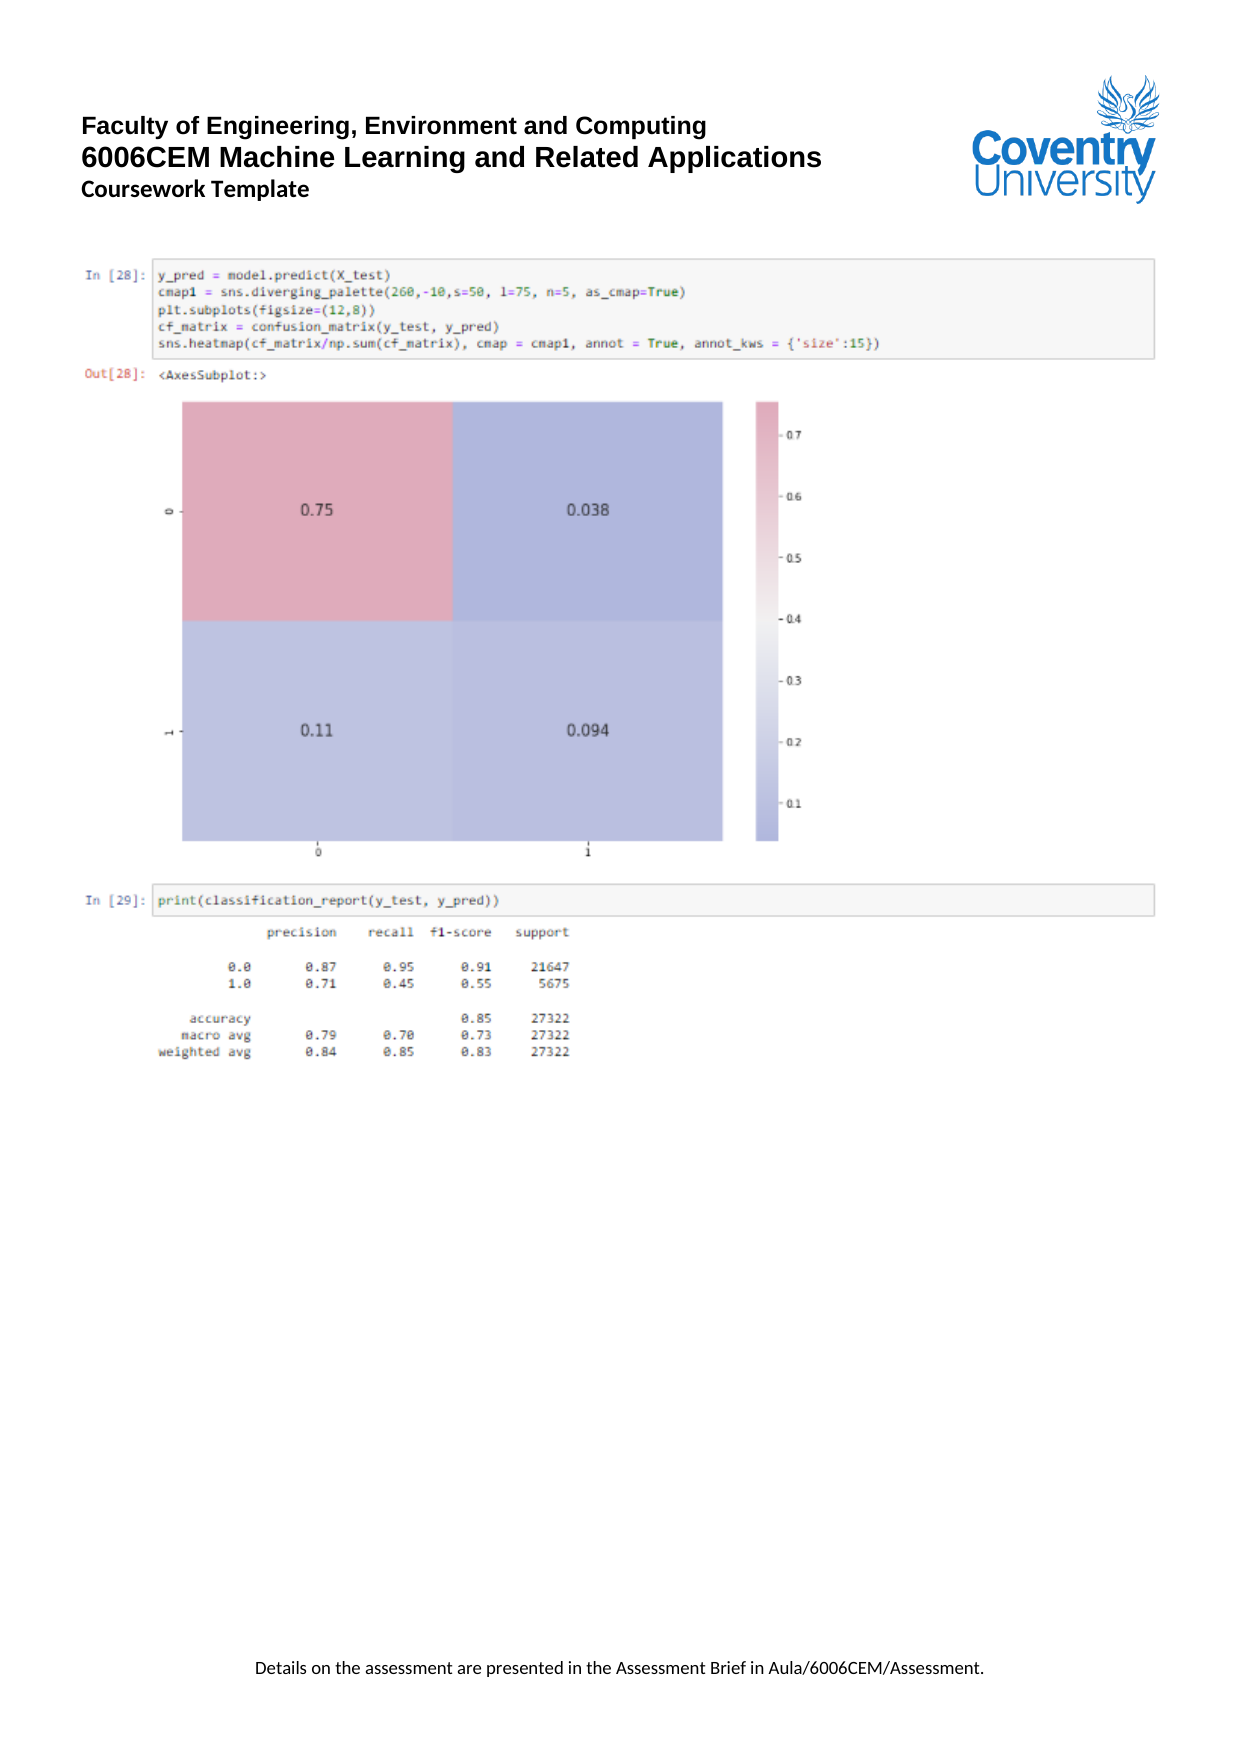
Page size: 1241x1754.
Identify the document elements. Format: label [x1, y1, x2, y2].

picture [972, 75, 1160, 204]
picture [75, 251, 1166, 1076]
